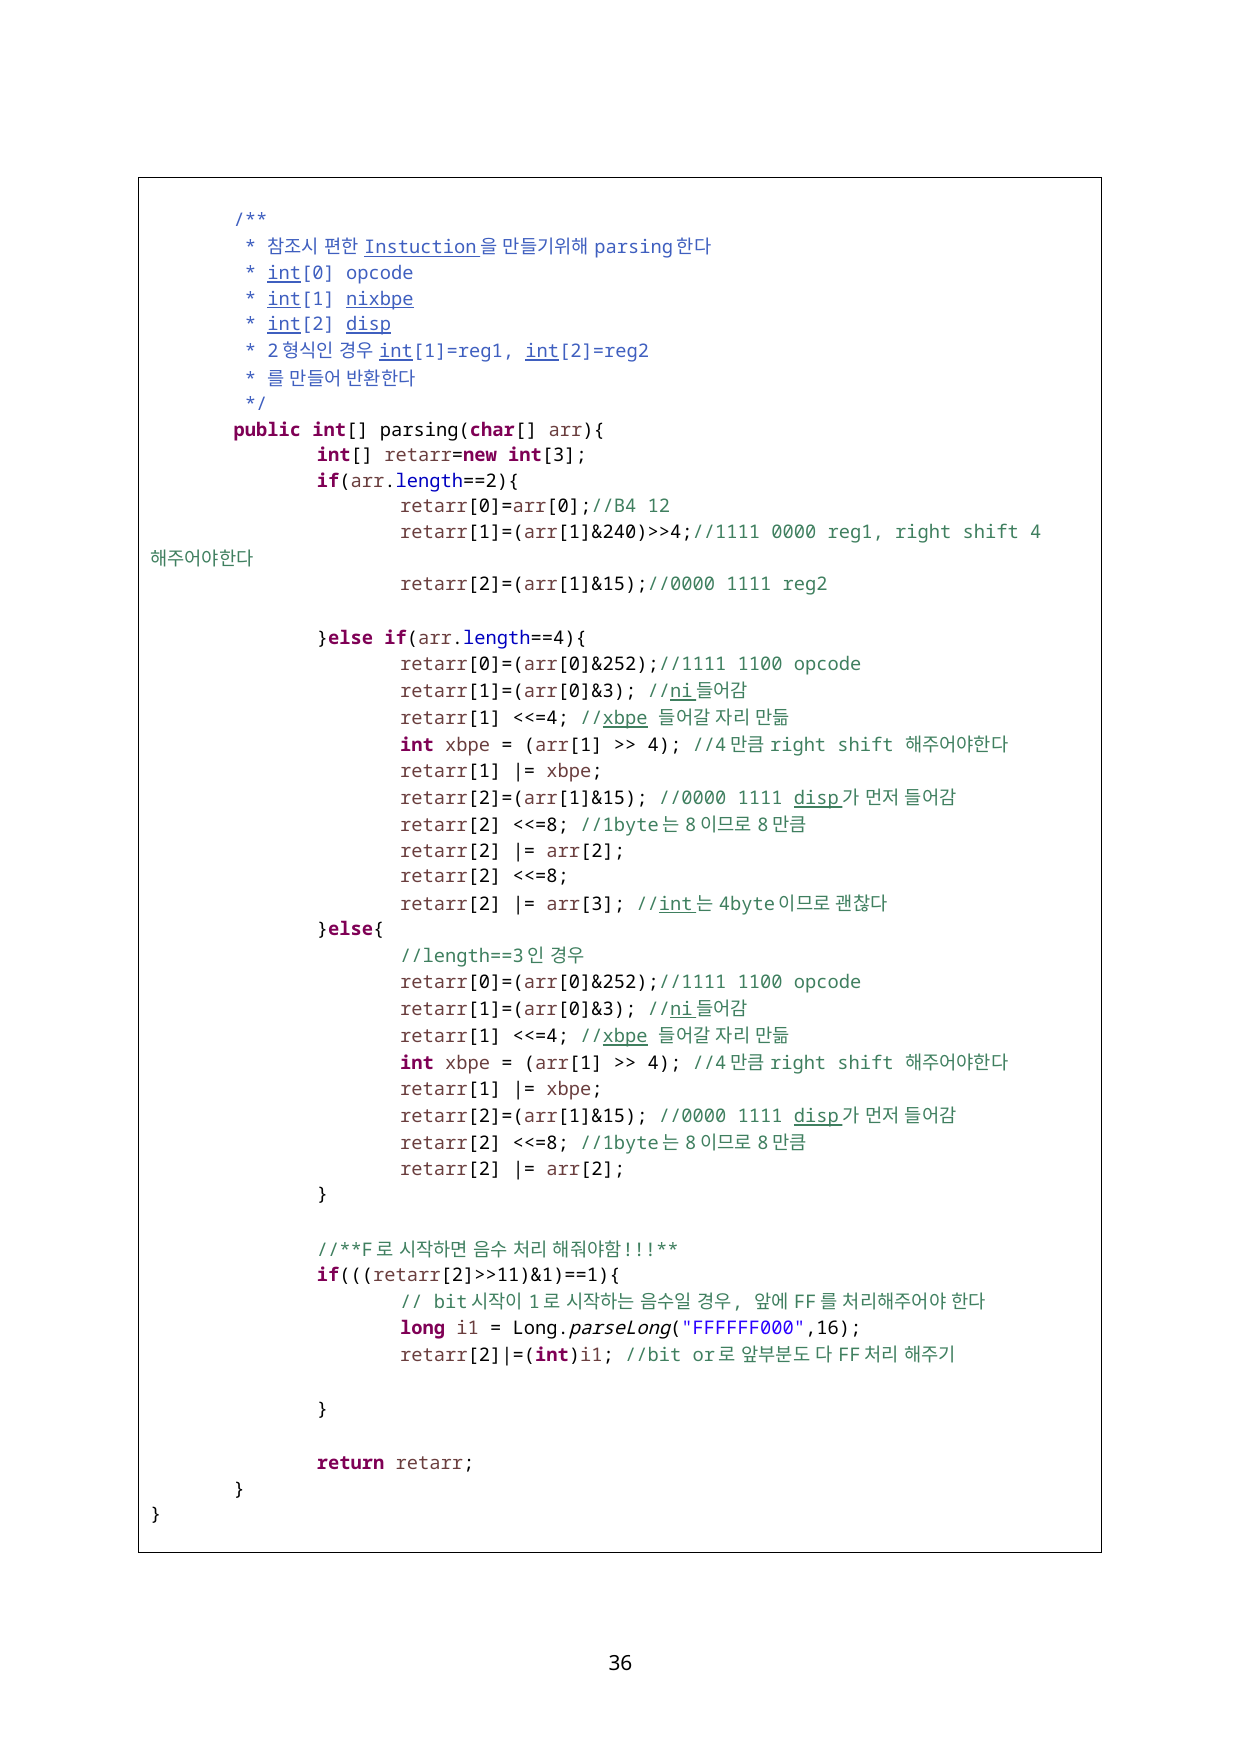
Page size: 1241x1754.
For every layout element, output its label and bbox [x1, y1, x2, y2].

table_header [139, 178, 1101, 1552]
